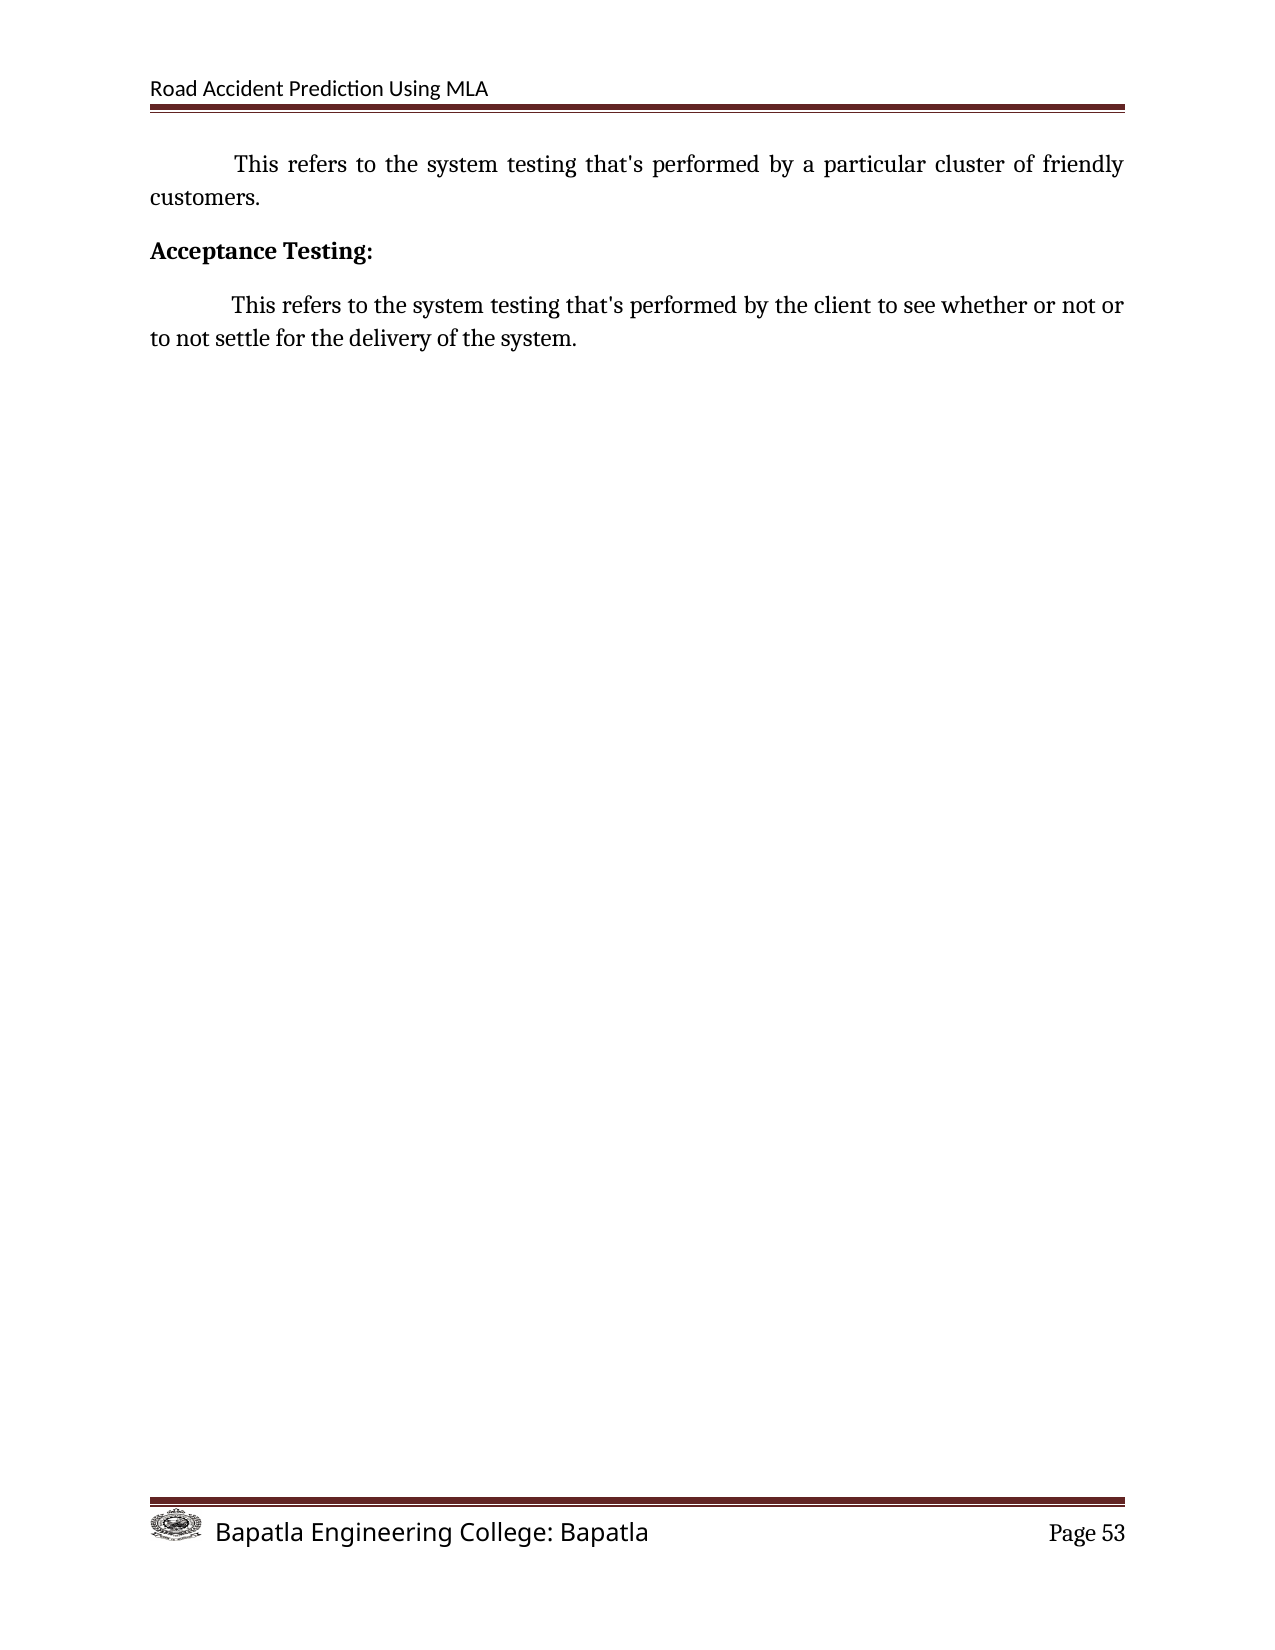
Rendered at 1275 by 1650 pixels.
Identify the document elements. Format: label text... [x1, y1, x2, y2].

text This refers to the system testing that's performed by the client to see whether or not or to not settle for the delivery of the system. [150, 291, 1125, 352]
text This refers to the system testing that's performed by a particular cluster of friendly customers. [150, 150, 1125, 212]
text Acceptance Testing: [150, 237, 1125, 266]
picture [150, 1508, 202, 1541]
